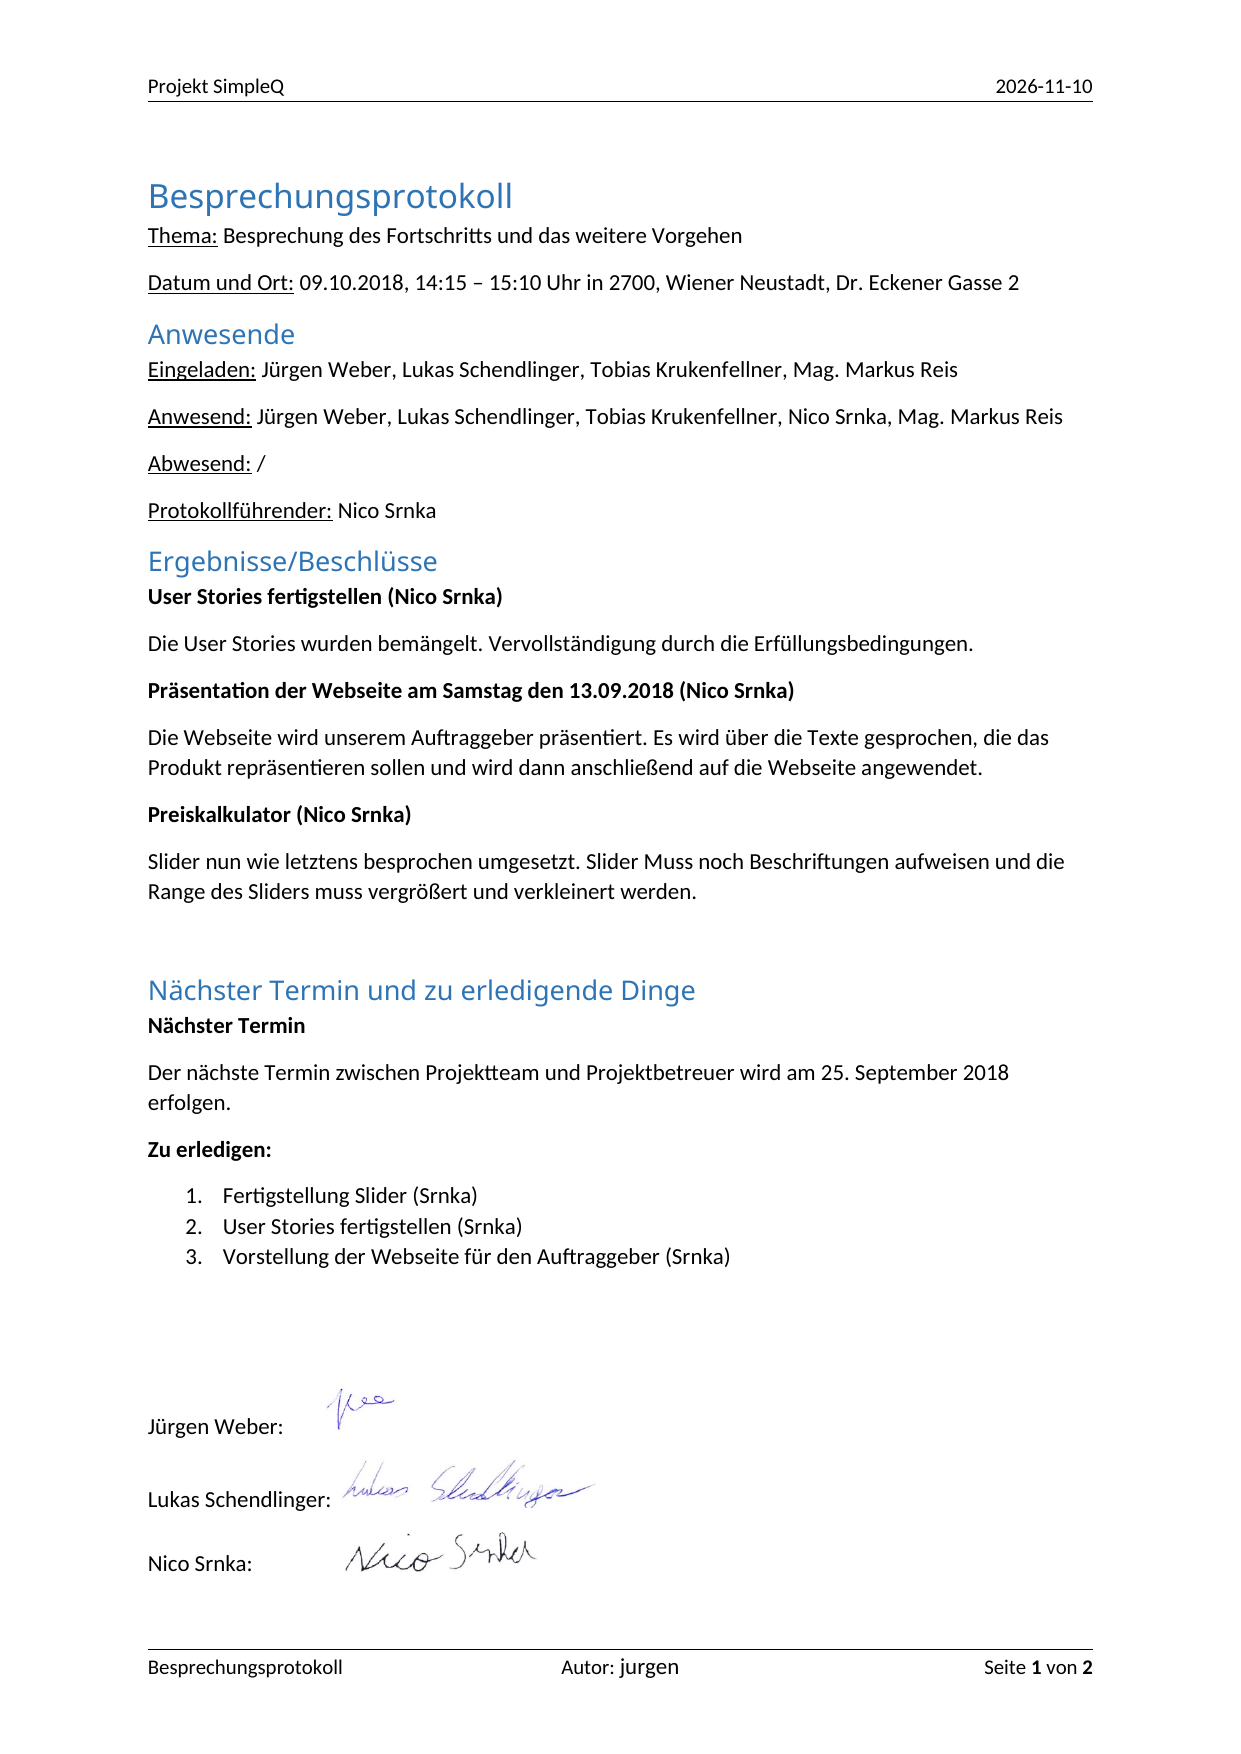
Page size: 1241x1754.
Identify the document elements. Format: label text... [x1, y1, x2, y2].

list User Stories fertigstellen (Srnka) [185, 1212, 1093, 1240]
text User Stories fertigstellen (Nico Srnka) [148, 582, 1093, 610]
picture [314, 1382, 404, 1434]
text Slider nun wie letztens besprochen umgesetzt. Slider Muss noch Beschriftungen aufweisen und die Range des Sliders muss vergrößert und verkleinert werden. [148, 847, 1093, 905]
text Anwesend: Jürgen Weber, Lukas Schendlinger, Tobias Krukenfellner, Nico Srnka, Mag. Markus Reis [148, 402, 1093, 430]
picture [340, 1531, 539, 1572]
subtitle Ergebnisse/Beschlüsse [148, 543, 1093, 579]
text Jürgen Weber: [148, 1383, 1093, 1440]
text Preiskalkulator (Nico Srnka) [148, 800, 1093, 828]
text Der nächste Termin zwischen Projektteam und Projektbetreuer wird am 25. September 2018 erfolgen. [148, 1058, 1093, 1116]
text Die Webseite wird unserem Auftraggeber präsentiert. Es wird über die Texte gesprochen, die das Produkt repräsentieren sollen und wird dann anschließend auf die Webseite angewendet. [148, 723, 1093, 781]
text Eingeladen: Jürgen Weber, Lukas Schendlinger, Tobias Krukenfellner, Mag. Markus Reis [148, 355, 1093, 383]
subtitle Nächster Termin und zu erledigende Dinge [148, 971, 1093, 1008]
text Protokollführender: Nico Srnka [148, 496, 1093, 524]
text Zu erledigen: [148, 1135, 1093, 1163]
list Vorstellung der Webseite für den Auftraggeber (Srnka) [185, 1242, 1093, 1270]
list Fertigstellung Slider (Srnka) [185, 1182, 1093, 1209]
text Nächster Termin [148, 1011, 1093, 1039]
picture [336, 1458, 597, 1508]
text Nico Srnka: [148, 1532, 1093, 1577]
text Abwesend: / [148, 449, 1093, 477]
text Thema: Besprechung des Fortschritts und das weitere Vorgehen [148, 222, 1093, 249]
subtitle Anwesende [148, 315, 1093, 352]
text Datum und Ort: 09.10.2018, 14:15 – 15:10 Uhr in 2700, Wiener Neustadt, Dr. Eckener Gasse 2 [148, 268, 1093, 296]
text Präsentation der Webseite am Samstag den 13.09.2018 (Nico Srnka) [148, 676, 1093, 704]
text Die User Stories wurden bemängelt. Vervollständigung durch die Erfüllungsbedingungen. [148, 629, 1093, 657]
subtitle Besprechungsprotokoll [148, 173, 1093, 218]
